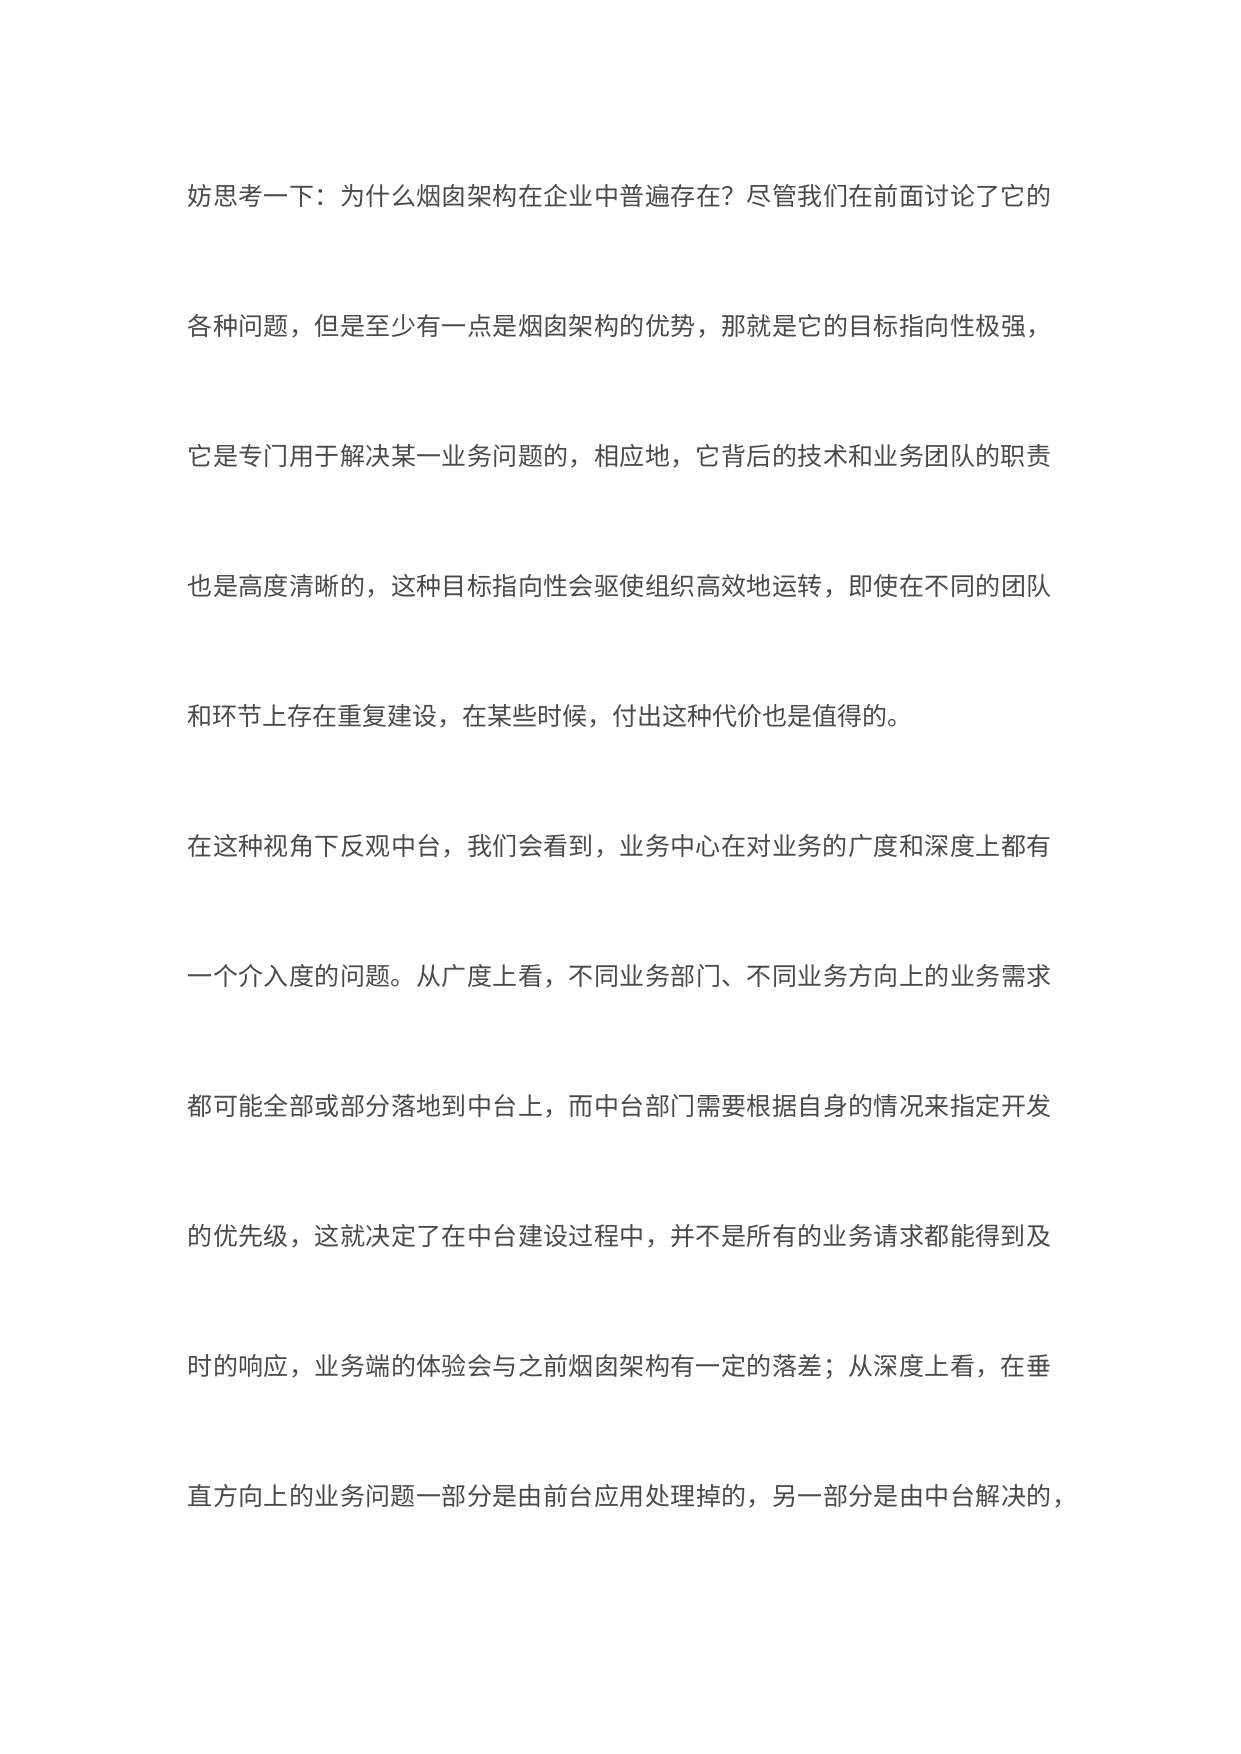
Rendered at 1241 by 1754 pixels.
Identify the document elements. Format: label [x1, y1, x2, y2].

text [187, 812, 1053, 1527]
text [187, 162, 1053, 747]
